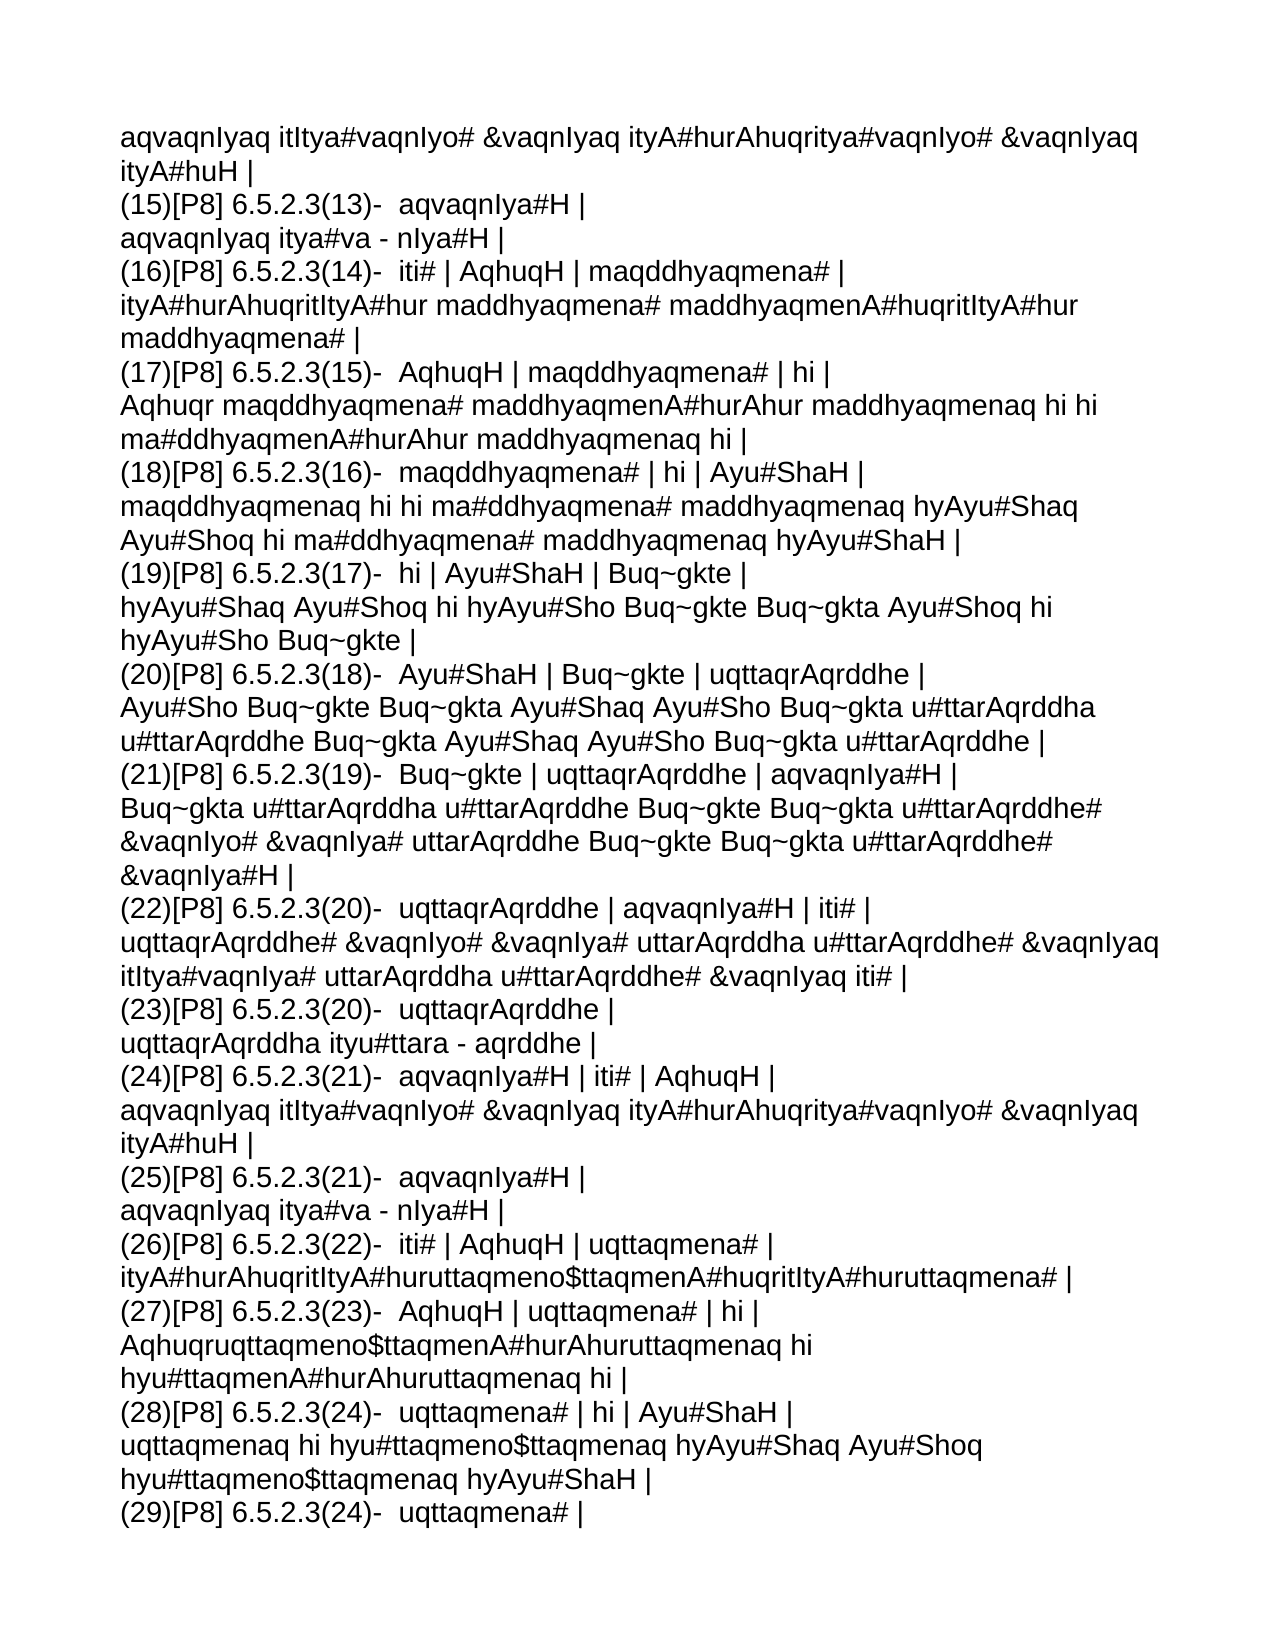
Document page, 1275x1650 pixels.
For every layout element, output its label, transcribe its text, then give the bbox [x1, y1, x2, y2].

text (21)[P8] 6.5.2.3(19)- Buq~gkte | uqttaqrAqrddhe | aqvaqnIya#H | [120, 757, 1200, 791]
text (17)[P8] 6.5.2.3(15)- AqhuqH | maqddhyaqmena# | hi | [120, 355, 1200, 388]
text ityA#hurAhuqritItyA#hur maddhyaqmena# maddhyaqmenA#huqritItyA#hur maddhyaqmena# | [120, 288, 1200, 355]
text (22)[P8] 6.5.2.3(20)- uqttaqrAqrddhe | aqvaqnIya#H | iti# | [120, 891, 1200, 925]
text (24)[P8] 6.5.2.3(21)- aqvaqnIya#H | iti# | AqhuqH | [120, 1059, 1200, 1093]
text (19)[P8] 6.5.2.3(17)- hi | Ayu#ShaH | Buq~gkte | [120, 556, 1200, 589]
text (15)[P8] 6.5.2.3(13)- aqvaqnIya#H | [120, 187, 1200, 221]
text (26)[P8] 6.5.2.3(22)- iti# | AqhuqH | uqttaqmena# | [120, 1227, 1200, 1260]
text Buq~gkta u#ttarAqrddha u#ttarAqrddhe Buq~gkte Buq~gkta u#ttarAqrddhe# &vaqnIyo# &vaqnIya# uttarAqrddhe Buq~gkte Buq~gkta u#ttarAqrddhe# &vaqnIya#H | [120, 791, 1200, 891]
text (23)[P8] 6.5.2.3(20)- uqttaqrAqrddhe | [120, 992, 1200, 1026]
text (29)[P8] 6.5.2.3(24)- uqttaqmena# | [120, 1495, 1200, 1529]
text uqttaqrAqrddha ityu#ttara - aqrddhe | [120, 1026, 1200, 1059]
text (20)[P8] 6.5.2.3(18)- Ayu#ShaH | Buq~gkte | uqttaqrAqrddhe | [120, 657, 1200, 690]
text uqttaqrAqrddhe# &vaqnIyo# &vaqnIya# uttarAqrddha u#ttarAqrddhe# &vaqnIyaq itItya#vaqnIya# uttarAqrddha u#ttarAqrddhe# &vaqnIyaq iti# | [120, 925, 1200, 992]
text aqvaqnIyaq itya#va - nIya#H | [120, 221, 1200, 254]
text aqvaqnIyaq itItya#vaqnIyo# &vaqnIyaq ityA#hurAhuqritya#vaqnIyo# &vaqnIyaq ityA#huH | [120, 1093, 1200, 1160]
text (28)[P8] 6.5.2.3(24)- uqttaqmena# | hi | Ayu#ShaH | [120, 1394, 1200, 1428]
text ityA#hurAhuqritItyA#huruttaqmeno$ttaqmenA#huqritItyA#huruttaqmena# | [120, 1260, 1200, 1294]
text Ayu#Sho Buq~gkte Buq~gkta Ayu#Shaq Ayu#Sho Buq~gkta u#ttarAqrddha u#ttarAqrddhe Buq~gkta Ayu#Shaq Ayu#Sho Buq~gkta u#ttarAqrddhe | [120, 690, 1200, 757]
text aqvaqnIyaq itya#va - nIya#H | [120, 1193, 1200, 1227]
text maqddhyaqmenaq hi hi ma#ddhyaqmena# maddhyaqmenaq hyAyu#Shaq Ayu#Shoq hi ma#ddhyaqmena# maddhyaqmenaq hyAyu#ShaH | [120, 489, 1200, 556]
text hyAyu#Shaq Ayu#Shoq hi hyAyu#Sho Buq~gkte Buq~gkta Ayu#Shoq hi hyAyu#Sho Buq~gkte | [120, 589, 1200, 657]
text uqttaqmenaq hi hyu#ttaqmeno$ttaqmenaq hyAyu#Shaq Ayu#Shoq hyu#ttaqmeno$ttaqmenaq hyAyu#ShaH | [120, 1428, 1200, 1495]
text Aqhuqr maqddhyaqmena# maddhyaqmenA#hurAhur maddhyaqmenaq hi hi ma#ddhyaqmenA#hurAhur maddhyaqmenaq hi | [120, 388, 1200, 455]
text (27)[P8] 6.5.2.3(23)- AqhuqH | uqttaqmena# | hi | [120, 1294, 1200, 1327]
text (18)[P8] 6.5.2.3(16)- maqddhyaqmena# | hi | Ayu#ShaH | [120, 455, 1200, 489]
text aqvaqnIyaq itItya#vaqnIyo# &vaqnIyaq ityA#hurAhuqritya#vaqnIyo# &vaqnIyaq ityA#huH | [120, 120, 1200, 187]
text (16)[P8] 6.5.2.3(14)- iti# | AqhuqH | maqddhyaqmena# | [120, 254, 1200, 288]
text Aqhuqruqttaqmeno$ttaqmenA#hurAhuruttaqmenaq hi hyu#ttaqmenA#hurAhuruttaqmenaq hi | [120, 1327, 1200, 1394]
text (25)[P8] 6.5.2.3(21)- aqvaqnIya#H | [120, 1160, 1200, 1193]
